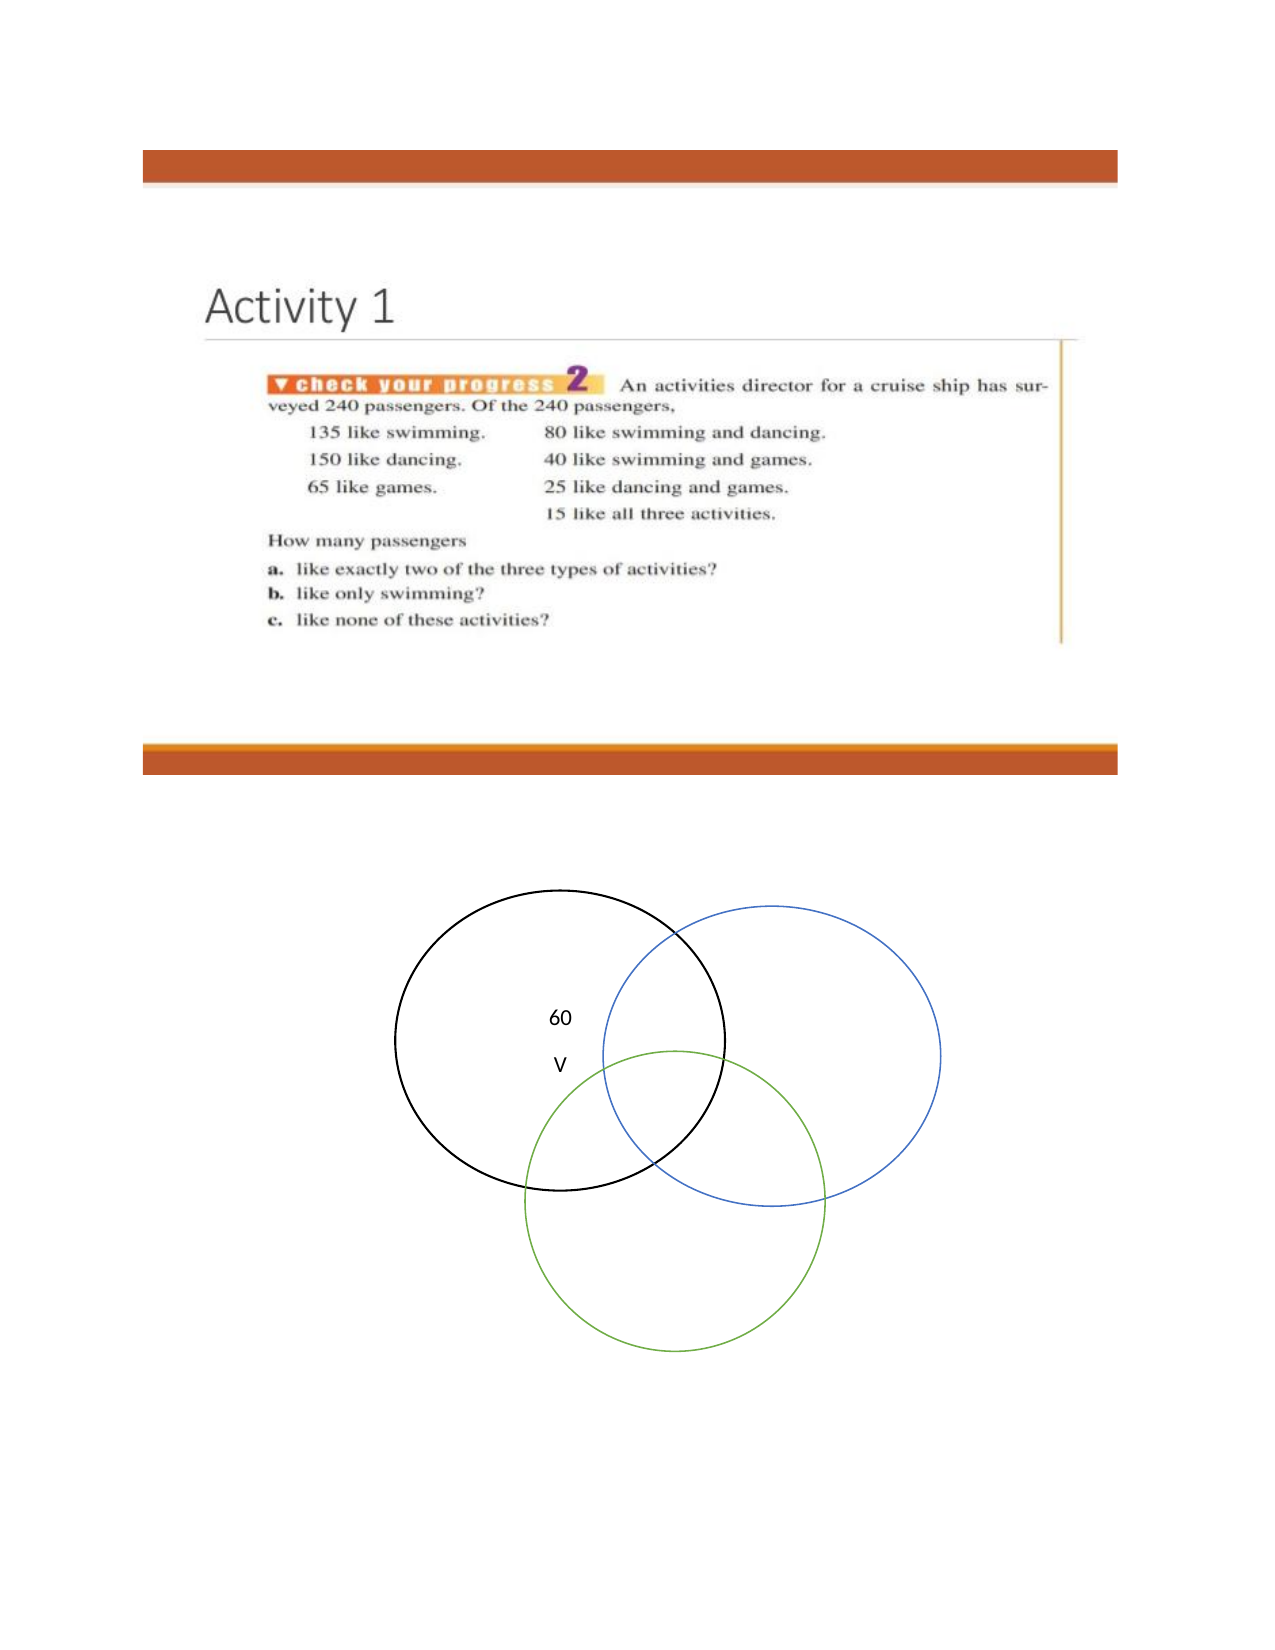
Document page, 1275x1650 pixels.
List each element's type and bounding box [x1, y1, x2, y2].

picture [142, 150, 1118, 775]
